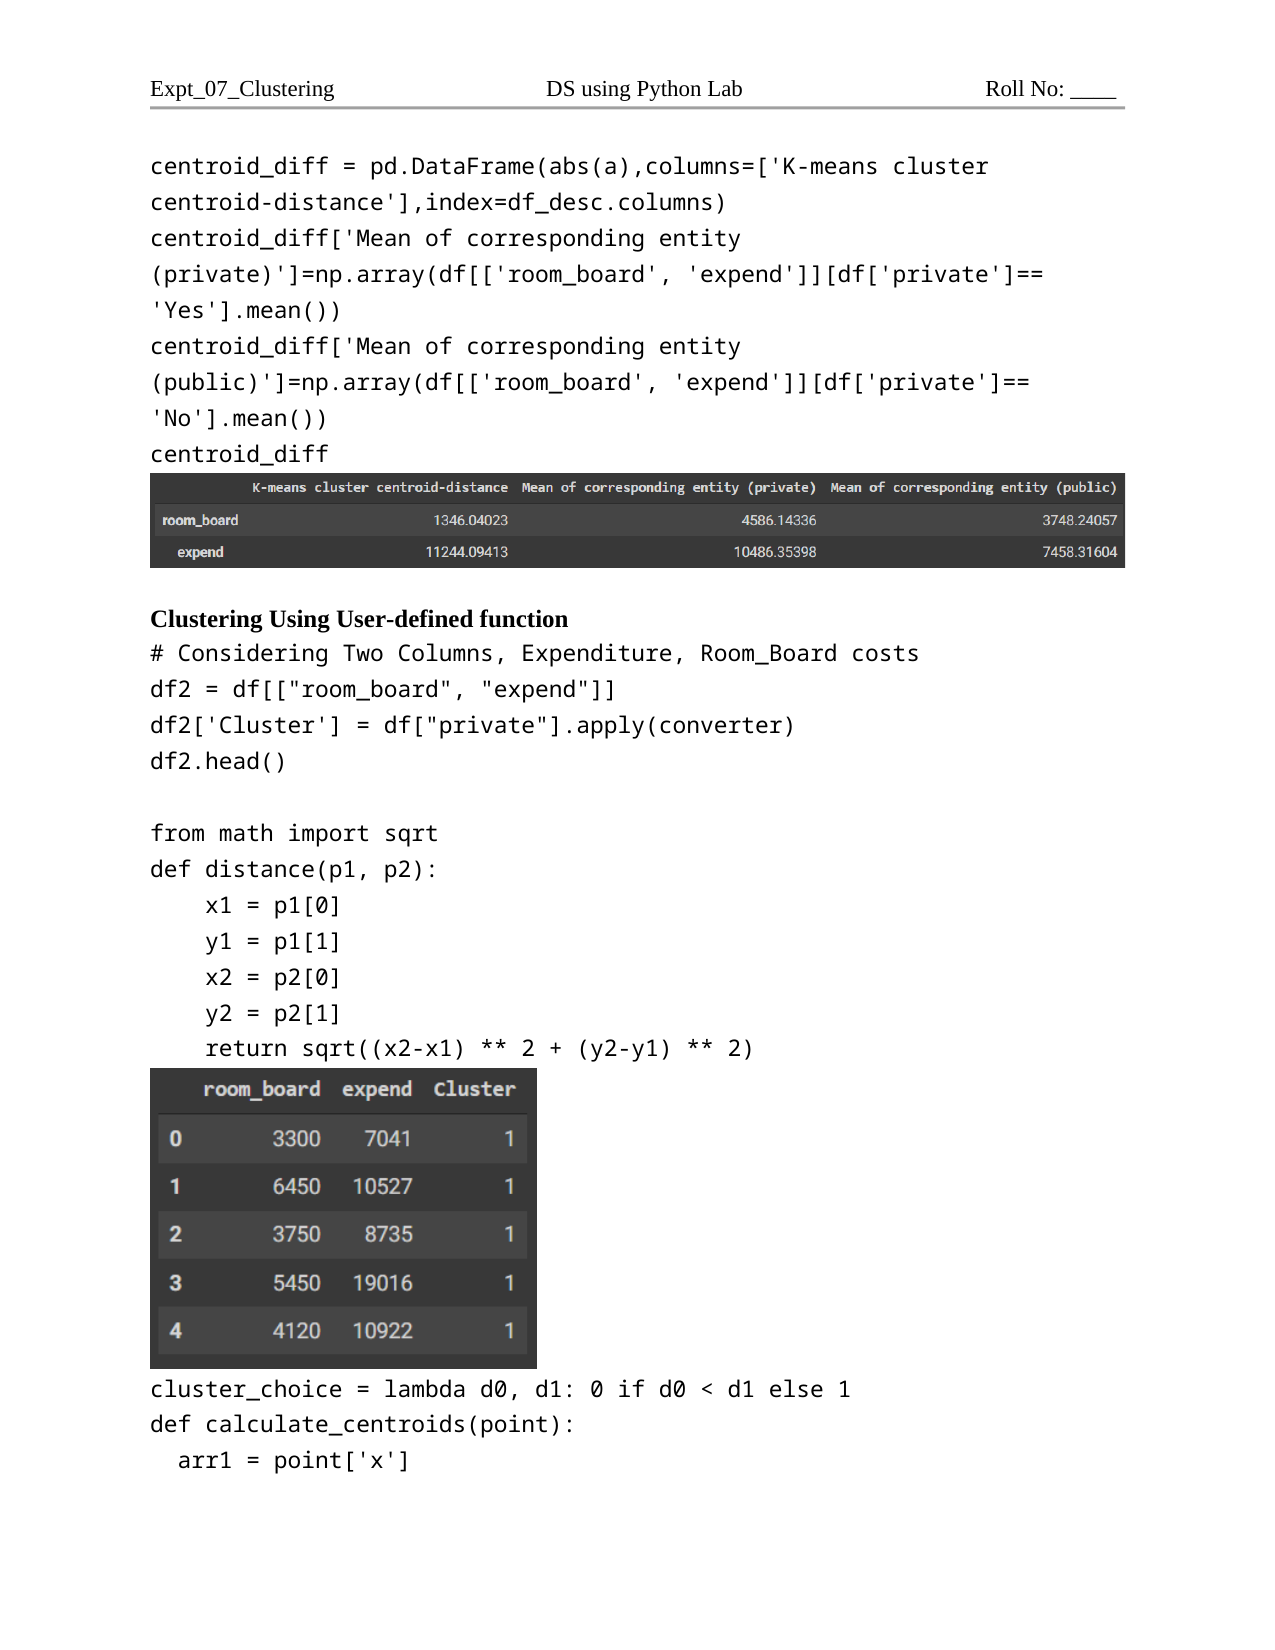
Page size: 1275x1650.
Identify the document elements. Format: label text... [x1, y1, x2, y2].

text df2['Cluster'] = df["private"].apply(converter) [150, 709, 1125, 740]
text x1 = p1[0] [150, 889, 1125, 920]
text from math import sqrt [150, 817, 1125, 848]
text return sqrt((x2-x1) ** 2 + (y2-y1) ** 2) [150, 1032, 1125, 1064]
text # Considering Two Columns, Expenditure, Room_Board costs [150, 637, 1125, 668]
text centroid_diff['Mean of corresponding entity (private)']=np.array(df[['room_board', 'expend']][df['private']== 'Yes'].mean()) [150, 222, 1125, 325]
text centroid_diff['Mean of corresponding entity (public)']=np.array(df[['room_board', 'expend']][df['private']== 'No'].mean()) [150, 330, 1125, 433]
text def distance(p1, p2): [150, 853, 1125, 884]
text centroid_diff [150, 437, 1125, 469]
text Clustering Using User-defined function [150, 604, 1125, 633]
text arr1 = point['x'] [150, 1444, 1125, 1476]
text def calculate_centroids(point): [150, 1408, 1125, 1440]
text df2 = df[["room_board", "expend"]] [150, 673, 1125, 704]
text y2 = p2[1] [150, 996, 1125, 1028]
picture [150, 473, 1125, 568]
text df2.head() [150, 745, 1125, 776]
text x2 = p2[0] [150, 961, 1125, 992]
text cluster_choice = lambda d0, d1: 0 if d0 < d1 else 1 [150, 1372, 1125, 1404]
text centroid_diff = pd.DataFrame(abs(a),columns=['K-means cluster centroid-distance'],index=df_desc.columns) [150, 150, 1125, 217]
text y1 = p1[1] [150, 924, 1125, 956]
picture [150, 1068, 537, 1369]
